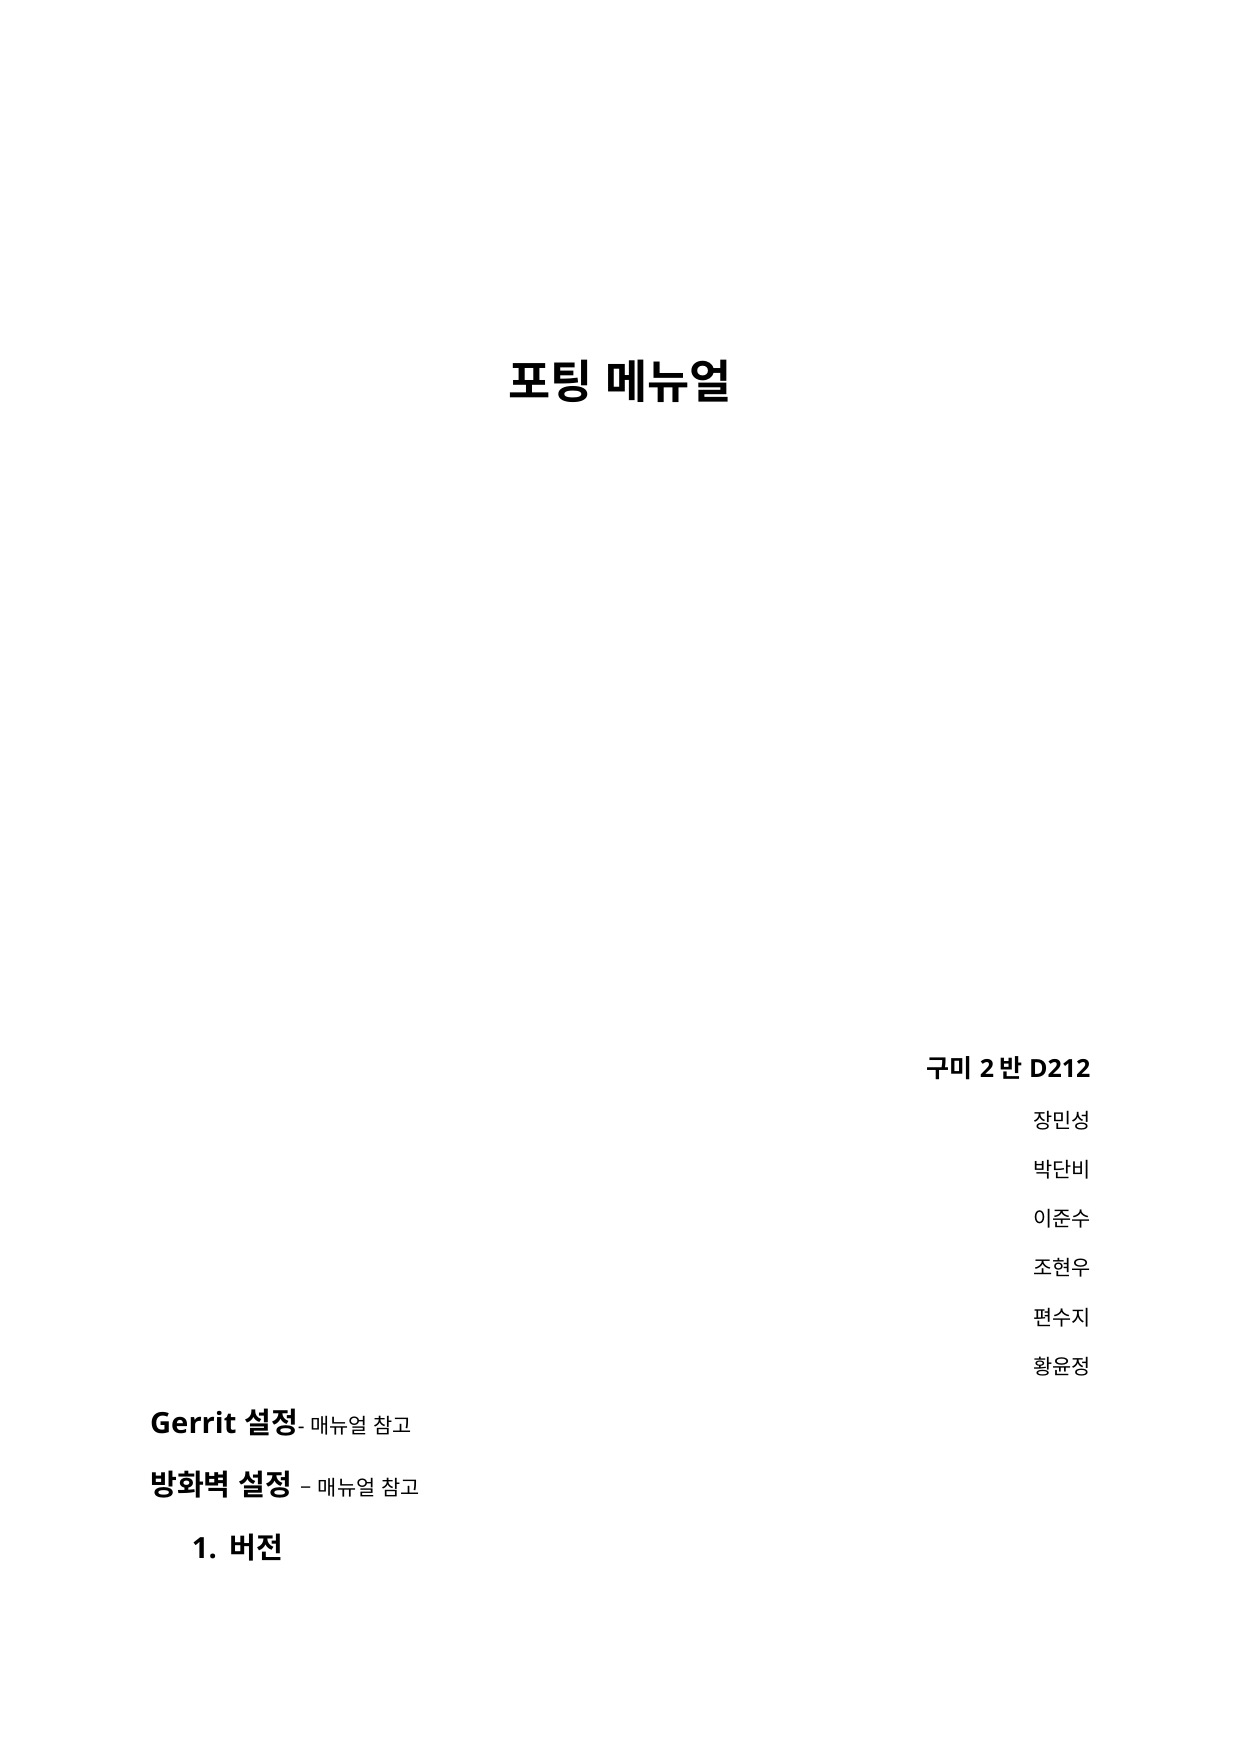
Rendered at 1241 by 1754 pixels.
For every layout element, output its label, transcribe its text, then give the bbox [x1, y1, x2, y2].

text 조현우 [150, 1252, 1090, 1282]
text 박단비 [150, 1153, 1090, 1183]
text 황윤정 [150, 1350, 1090, 1380]
list 버전 [192, 1524, 1090, 1567]
text 구미 2반 D212 [150, 1048, 1090, 1084]
text 포팅 메뉴얼 [150, 345, 1090, 411]
text 방화벽 설정 – 매뉴얼 참고 [150, 1462, 1090, 1504]
text 이준수 [150, 1202, 1090, 1233]
text Gerrit 설정- 매뉴얼 참고 [150, 1399, 1090, 1442]
text 장민성 [150, 1104, 1090, 1134]
text 편수지 [150, 1301, 1090, 1331]
